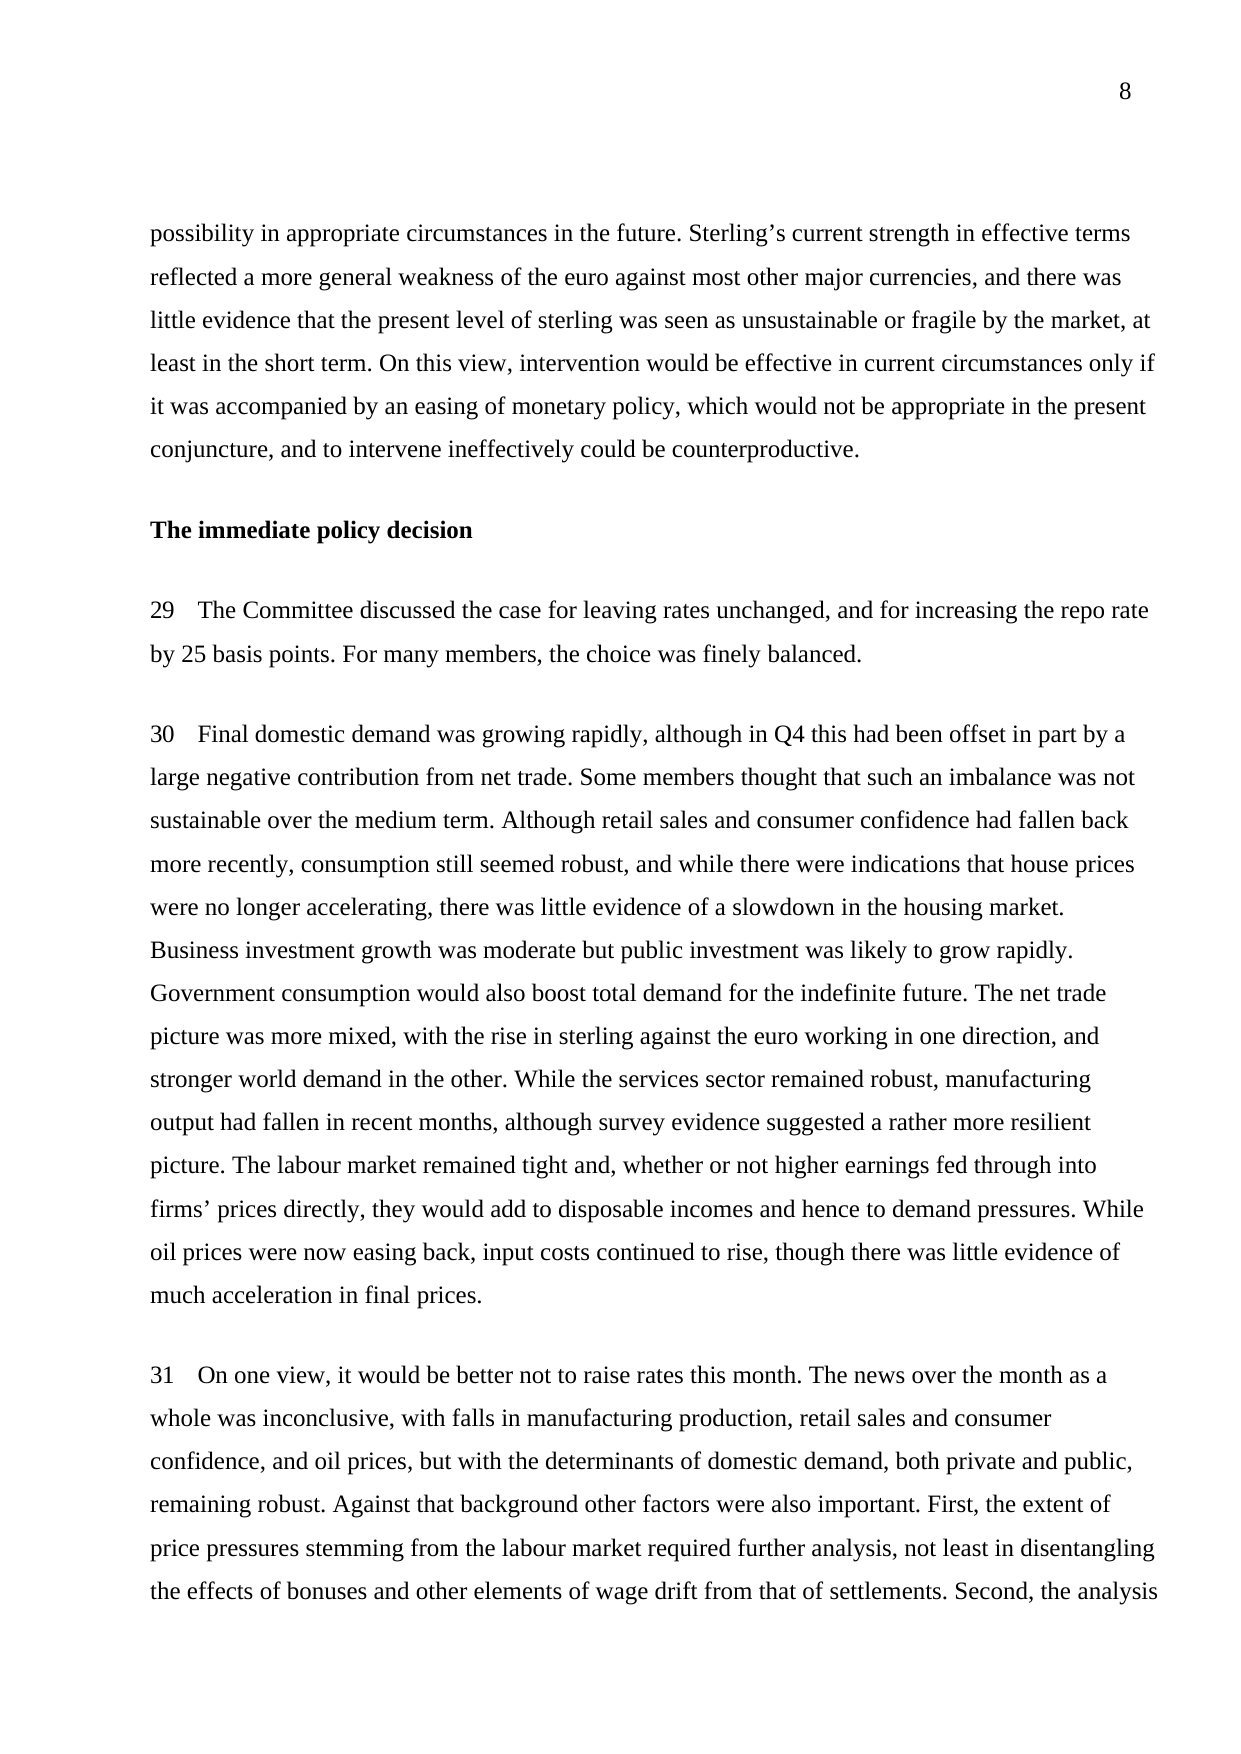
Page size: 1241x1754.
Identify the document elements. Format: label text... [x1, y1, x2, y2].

subtitle The immediate policy decision [150, 515, 1178, 544]
list The Committee discussed the case for leaving rates unchanged, and for increasing the repo rate by 25 basis points. For many members, the choice was finely balanced. [150, 596, 1150, 667]
list On one view, it would be better not to raise rates this month. The news over the month as a whole was inconclusive, with falls in manufacturing production, retail sales and consumer confidence, and oil prices, but with the determinants of domestic demand, both private and public, remaining robust. Against that background other factors were also important. First, the extent of price pressures stemming from the labour market required further analysis, not least in disentangling the effects of bonuses and other elements of wage drift from that of settlements. Second, the analysis [150, 1360, 1165, 1604]
list Final domestic demand was growing rapidly, although in Q4 this had been offset in part by a large negative contribution from net trade. Some members thought that such an imbalance was not sustainable over the medium term. Although retail sales and consumer confidence had fallen back more recently, consumption still seemed robust, and while there were indications that house prices were no longer accelerating, there was little evidence of a slowdown in the housing market. Business investment growth was moderate but public investment was likely to grow rapidly. Government consumption would also boost total demand for the indefinite future. The net trade picture was more mixed, with the rise in sterling against the euro working in one direction, and stronger world demand in the other. While the services sector remained robust, manufacturing output had fallen in recent months, although survey evidence suggested a rather more resilient picture. The labour market remained tight and, whether or not higher earnings fed through into firms’ prices directly, they would add to disposable incomes and hence to demand pressures. While oil prices were now easing back, input costs continued to rise, though there was little evidence of much acceleration in final prices. [150, 719, 1152, 1309]
text possibility in appropriate circumstances in the future. Sterling’s current strength in effective terms reflected a more general weakness of the euro against most other major currencies, and there was little evidence that the present level of sterling was seen as unsustainable or fragile by the market, at least in the short term. On this view, intervention would be effective in current circumstances only if it was accompanied by an easing of monetary policy, which would not be appropriate in the present conjuncture, and to intervene ineffectively could be counterproductive. [150, 218, 1165, 463]
